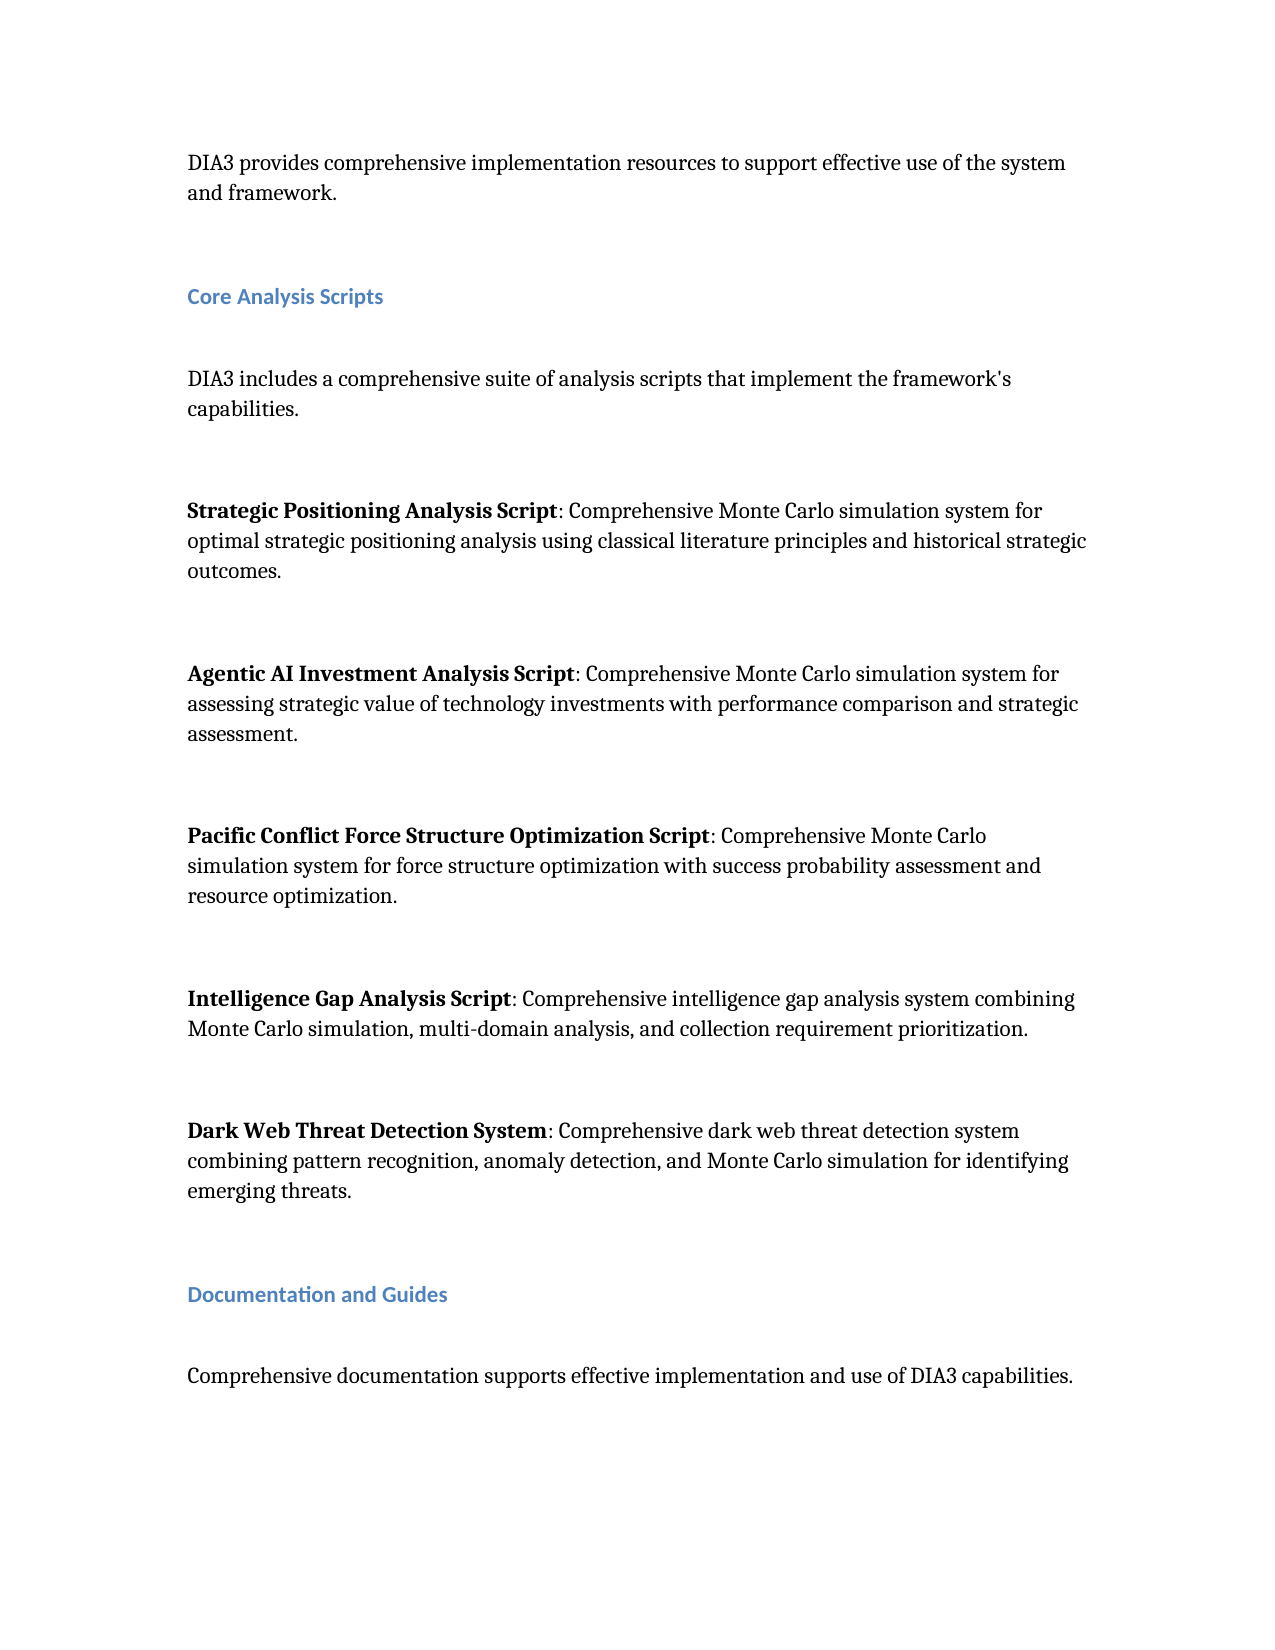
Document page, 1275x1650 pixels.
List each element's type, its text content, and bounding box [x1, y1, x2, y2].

text DIA3 includes a comprehensive suite of analysis scripts that implement the framework's capabilities. [187, 366, 1087, 422]
subtitle Documentation and Guides [187, 1280, 1087, 1308]
text Dark Web Threat Detection System: Comprehensive dark web threat detection system combining pattern recognition, anomaly detection, and Monte Carlo simulation for identifying emerging threats. [187, 1118, 1087, 1204]
text Intelligence Gap Analysis Script: Comprehensive intelligence gap analysis system combining Monte Carlo simulation, multi-domain analysis, and collection requirement prioritization. [187, 985, 1087, 1042]
text Pacific Conflict Force Structure Optimization Script: Comprehensive Monte Carlo simulation system for force structure optimization with success probability assessment and resource optimization. [187, 823, 1087, 909]
text Strategic Positioning Analysis Script: Comprehensive Monte Carlo simulation system for optimal strategic positioning analysis using classical literature principles and historical strategic outcomes. [187, 498, 1087, 584]
subtitle Core Analysis Scripts [187, 282, 1087, 310]
text Comprehensive documentation supports effective implementation and use of DIA3 capabilities. [187, 1363, 1087, 1390]
text Agentic AI Investment Analysis Script: Comprehensive Monte Carlo simulation system for assessing strategic value of technology investments with performance comparison and strategic assessment. [187, 660, 1087, 747]
text DIA3 provides comprehensive implementation resources to support effective use of the system and framework. [187, 150, 1087, 207]
